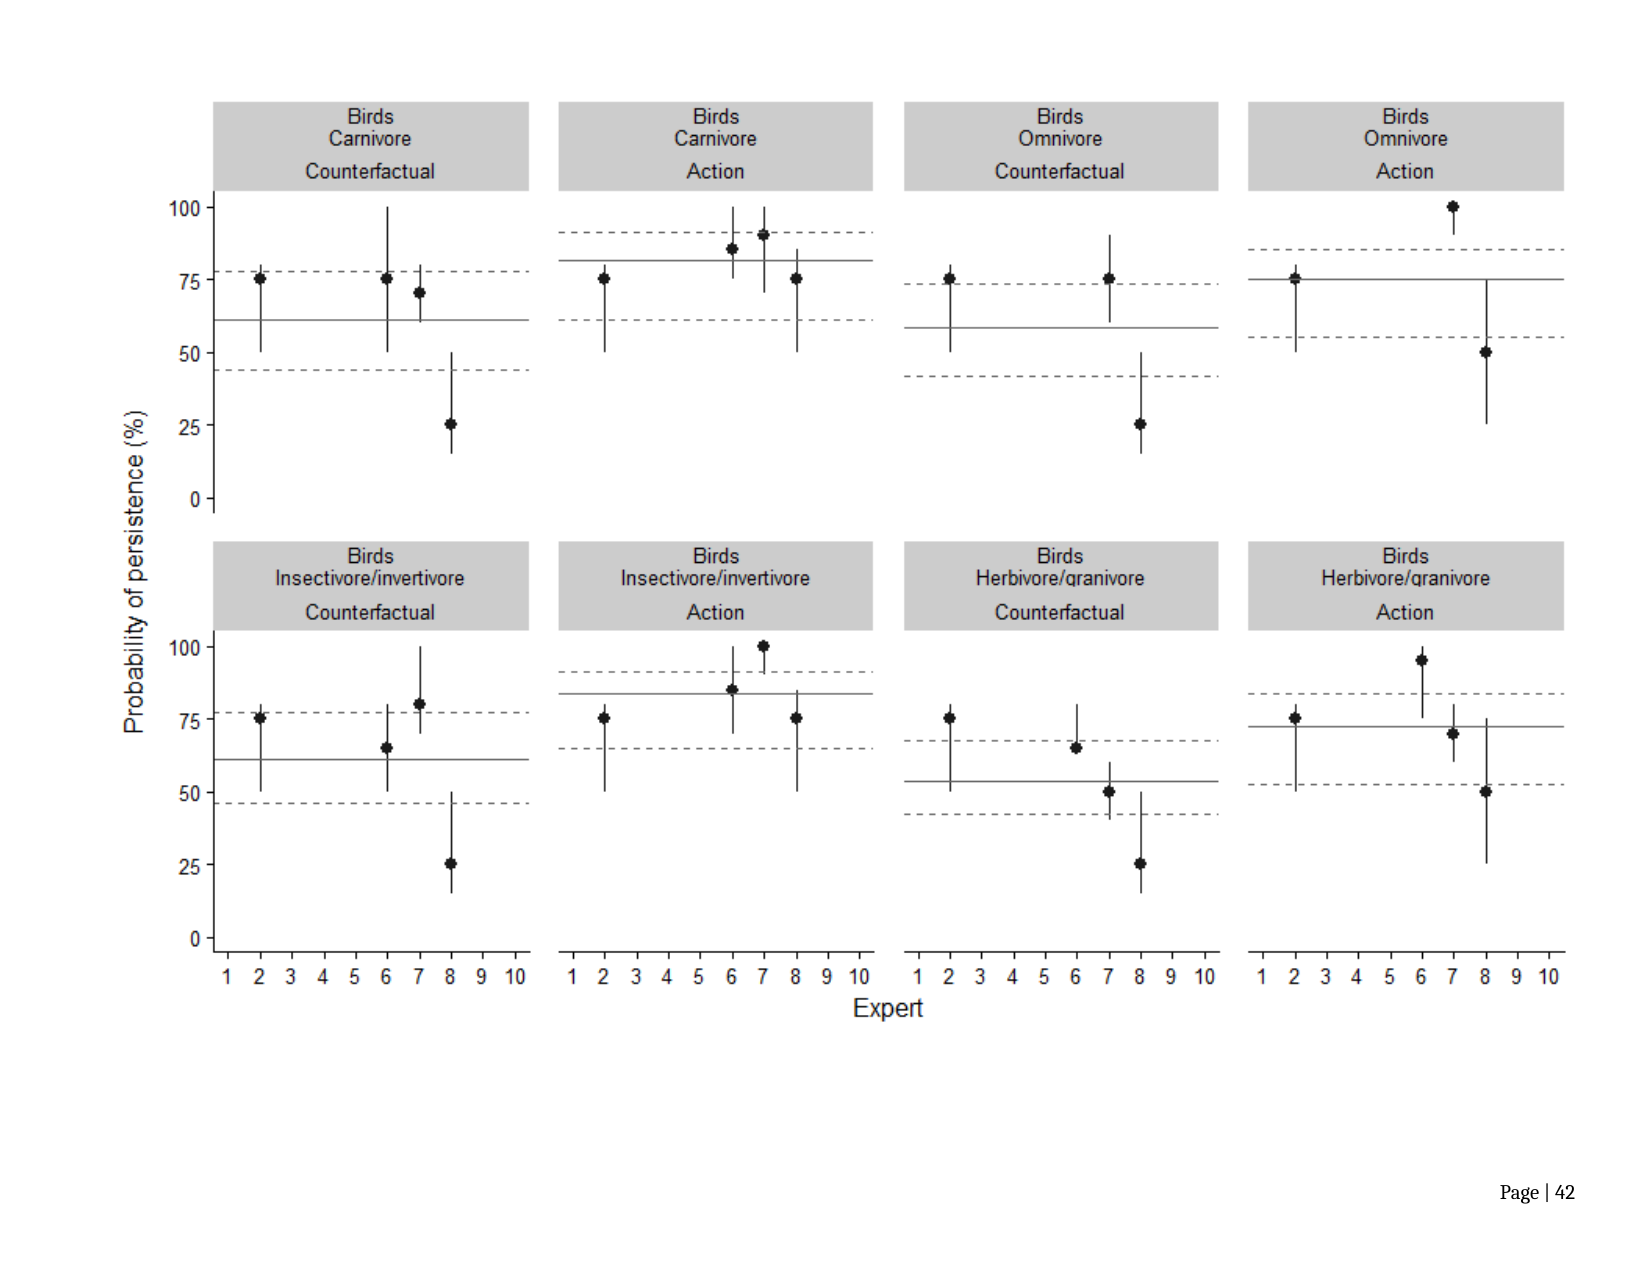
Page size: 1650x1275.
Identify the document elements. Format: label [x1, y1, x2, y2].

picture [93, 75, 1594, 1050]
